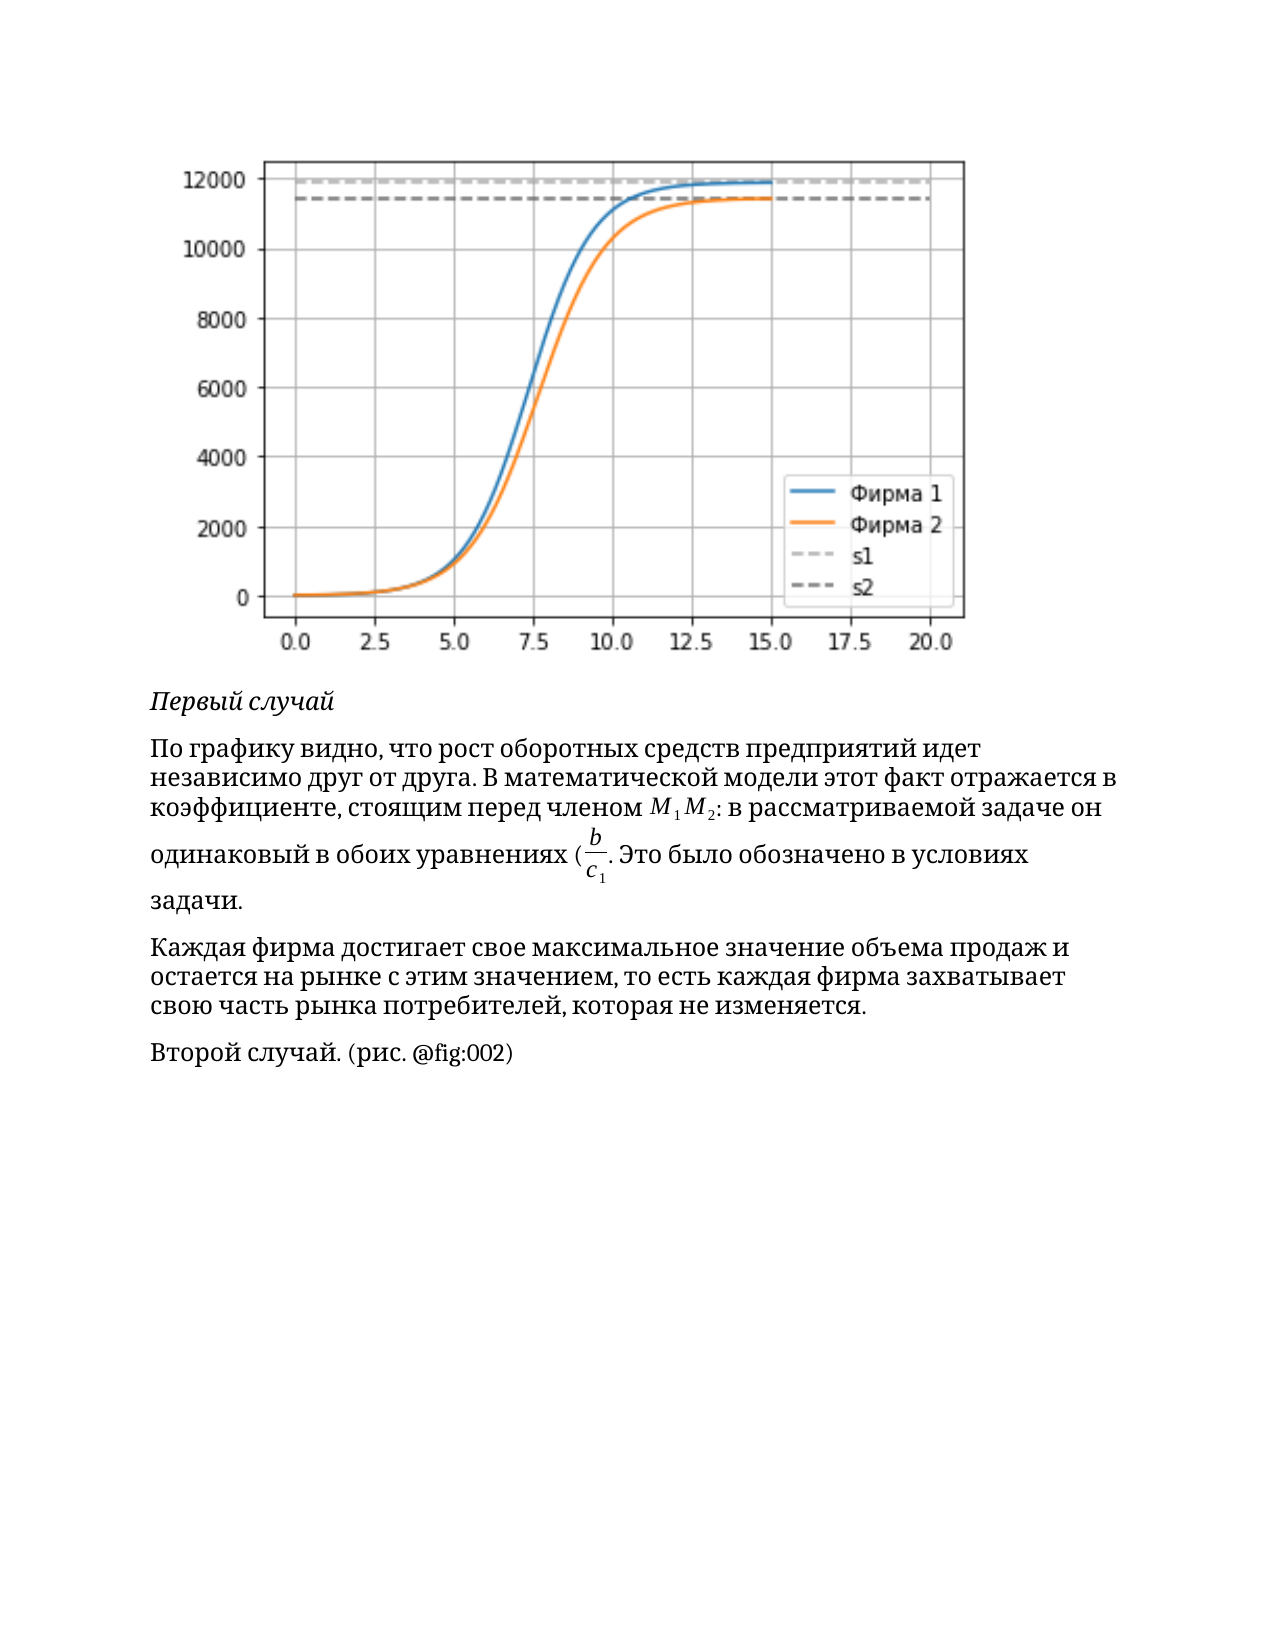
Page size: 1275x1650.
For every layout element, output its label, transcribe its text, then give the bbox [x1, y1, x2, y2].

text По графику видно, что рост оборотных средств предприятий идет независимо друг от друга. В математической модели этот факт отражается в коэффициенте, стоящим перед членом : в рассматриваемой задаче он одинаковый в обоих уравнениях (. Это было обозначено в условиях задачи. [150, 735, 1125, 915]
text Первый случай [150, 687, 1125, 716]
picture [168, 150, 975, 667]
text Второй случай. (рис. @fig:002) [150, 1039, 1125, 1068]
text Каждая фирма достигает свое максимальное значение объема продаж и остается на рынке с этим значением, то есть каждая фирма захватывает свою часть рынка потребителей, которая не изменяется. [150, 934, 1125, 1020]
